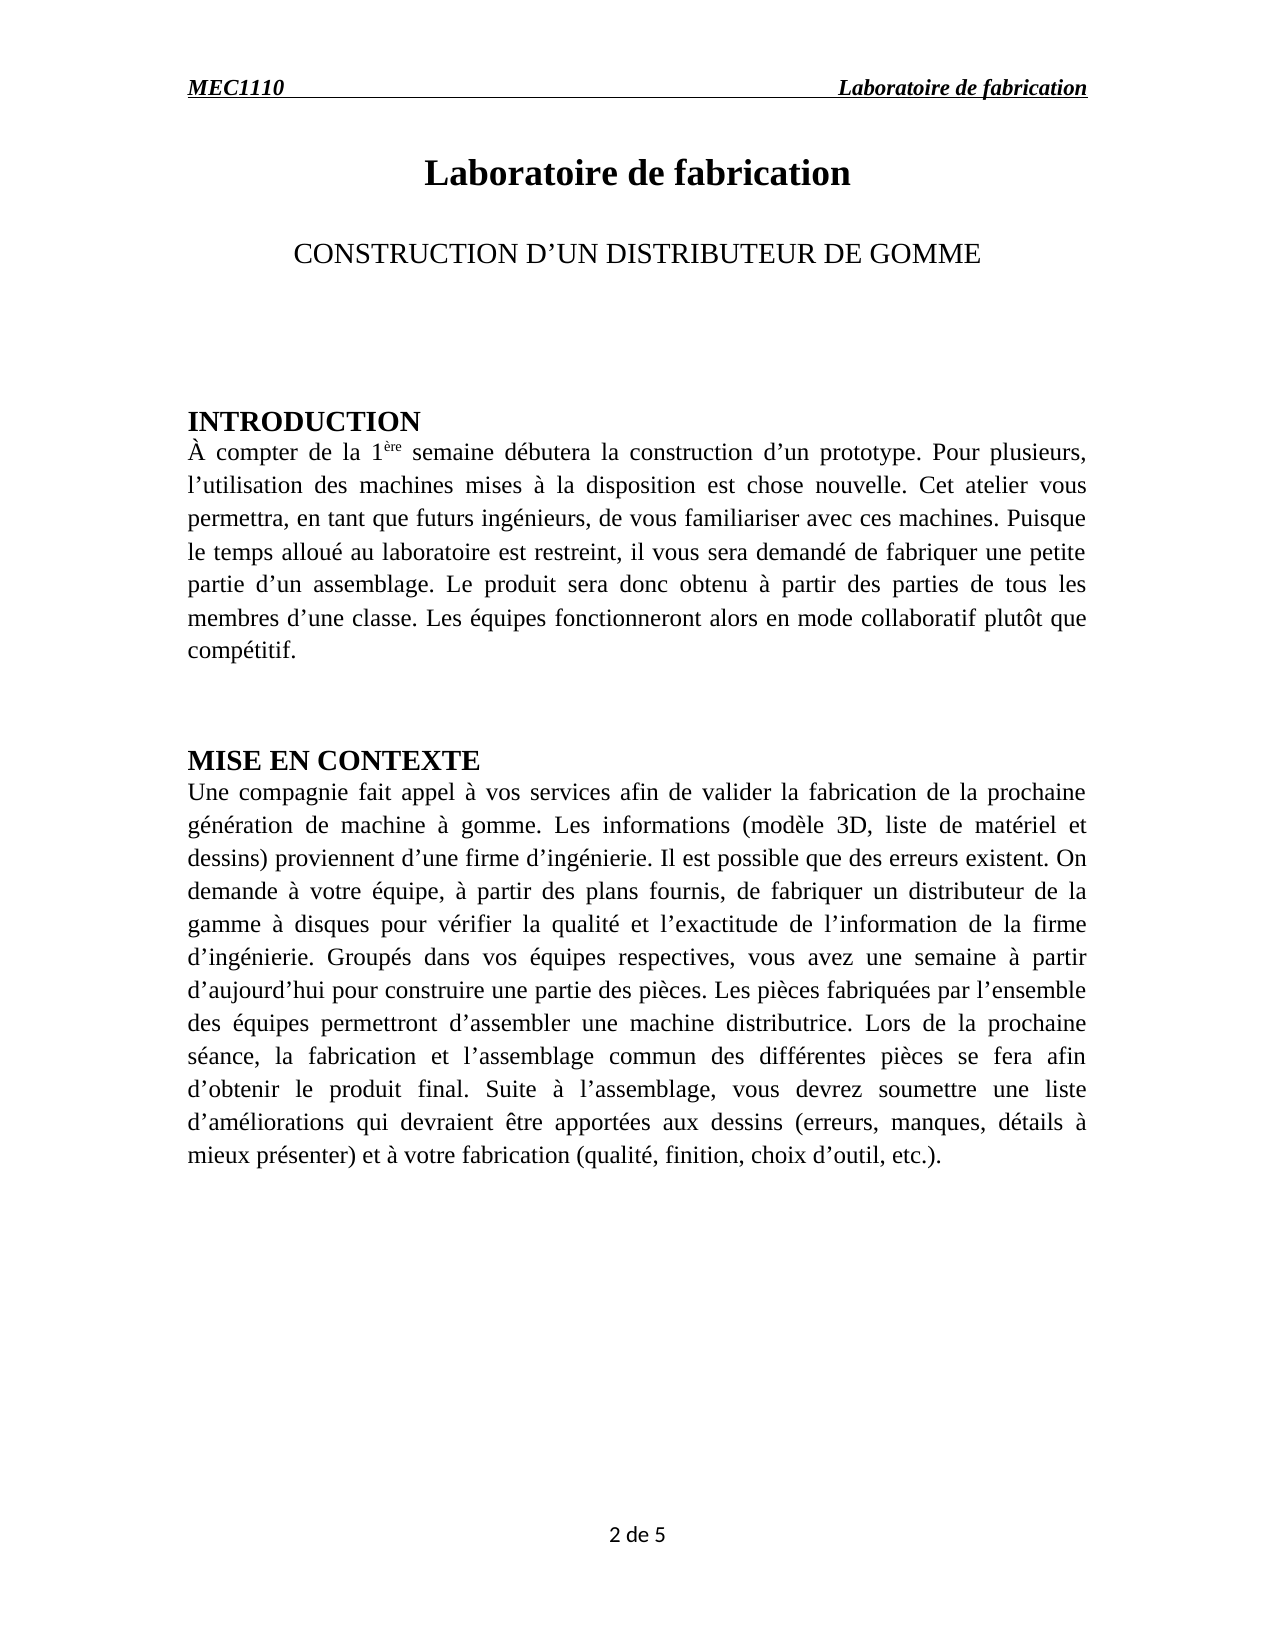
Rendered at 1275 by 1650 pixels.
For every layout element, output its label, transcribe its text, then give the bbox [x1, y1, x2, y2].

text À compter de la 1ère semaine débutera la construction d’un prototype. Pour plusieurs, l’utilisation des machines mises à la disposition est chose nouvelle. Cet atelier vous permettra, en tant que futurs ingénieurs, de vous familiariser avec ces machines. Puisque le temps alloué au laboratoire est restreint, il vous sera demandé de fabriquer une petite partie d’un assemblage. Le produit sera donc obtenu à partir des parties de tous les membres d’une classe. Les équipes fonctionneront alors en mode collaboratif plutôt que compétitif. [187, 437, 1087, 664]
text MISE EN CONTEXTE [187, 743, 1087, 777]
text Laboratoire de fabrication [187, 150, 1087, 193]
text Une compagnie fait appel à vos services afin de valider la fabrication de la prochaine génération de machine à gomme. Les informations (modèle 3D, liste de matériel et dessins) proviennent d’une firme d’ingénierie. Il est possible que des erreurs existent. On demande à votre équipe, à partir des plans fournis, de fabriquer un distributeur de la gamme à disques pour vérifier la qualité et l’exactitude de l’information de la firme d’ingénierie. Groupés dans vos équipes respectives, vous avez une semaine à partir d’aujourd’hui pour construire une partie des pièces. Les pièces fabriquées par l’ensemble des équipes permettront d’assembler une machine distributrice. Lors de la prochaine séance, la fabrication et l’assemblage commun des différentes pièces se fera afin d’obtenir le produit final. Suite à l’assemblage, vous devrez soumettre une liste d’améliorations qui devraient être apportées aux dessins (erreurs, manques, détails à mieux présenter) et à votre fabrication (qualité, finition, choix d’outil, etc.). [187, 777, 1087, 1169]
text INTRODUCTION [187, 404, 1087, 437]
text CONSTRUCTION D’UN DISTRIBUTEUR DE GOMME [187, 236, 1087, 270]
